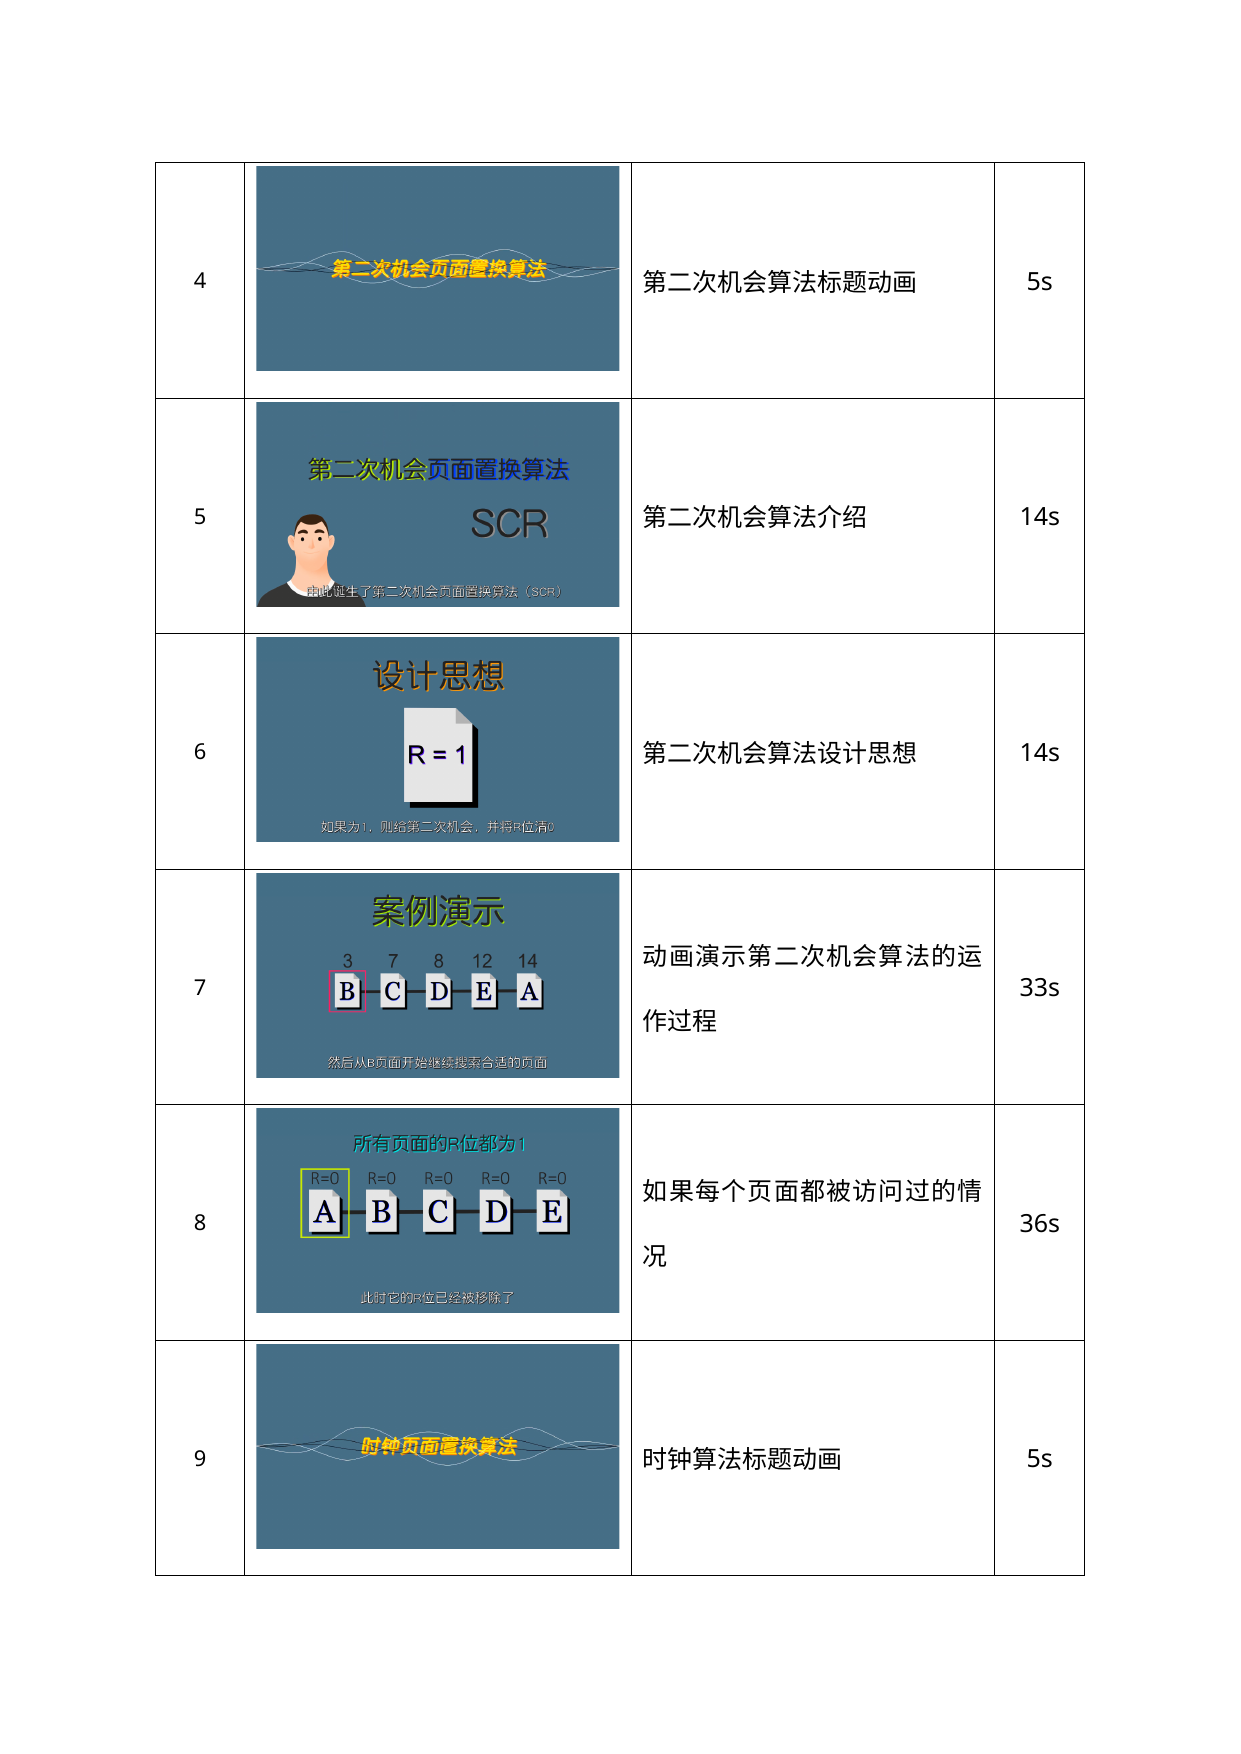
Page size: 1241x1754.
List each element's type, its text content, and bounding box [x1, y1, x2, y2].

table_cell 6 [156, 634, 244, 868]
table_cell 5 [156, 399, 244, 633]
table_cell 第二次机会算法介绍 [632, 399, 994, 633]
picture [256, 1108, 620, 1313]
table_cell 8 [156, 1105, 244, 1339]
table_cell 时钟算法标题动画 [632, 1341, 994, 1575]
table_cell [245, 1105, 631, 1339]
picture [256, 637, 620, 842]
table_cell [245, 634, 631, 868]
table_cell 如果每个页面都被访问过的情况 [632, 1105, 994, 1339]
picture [256, 873, 620, 1078]
picture [256, 1344, 620, 1549]
table_cell [245, 1341, 631, 1575]
table_cell 14s [995, 634, 1084, 868]
table_cell 4 [156, 163, 244, 397]
table_cell [245, 163, 631, 397]
table_cell 动画演示第二次机会算法的运作过程 [632, 870, 994, 1104]
picture [256, 166, 620, 371]
table_cell 第二次机会算法设计思想 [632, 634, 994, 868]
table_cell 14s [995, 399, 1084, 633]
picture [256, 402, 620, 607]
table_cell 5s [995, 1341, 1084, 1575]
table_cell 7 [156, 870, 244, 1104]
table_cell 第二次机会算法标题动画 [632, 163, 994, 397]
table_cell 5s [995, 163, 1084, 397]
table_cell 9 [156, 1341, 244, 1575]
table_cell 36s [995, 1105, 1084, 1339]
table_cell 33s [995, 870, 1084, 1104]
table_cell [245, 399, 631, 633]
table_cell [245, 870, 631, 1104]
